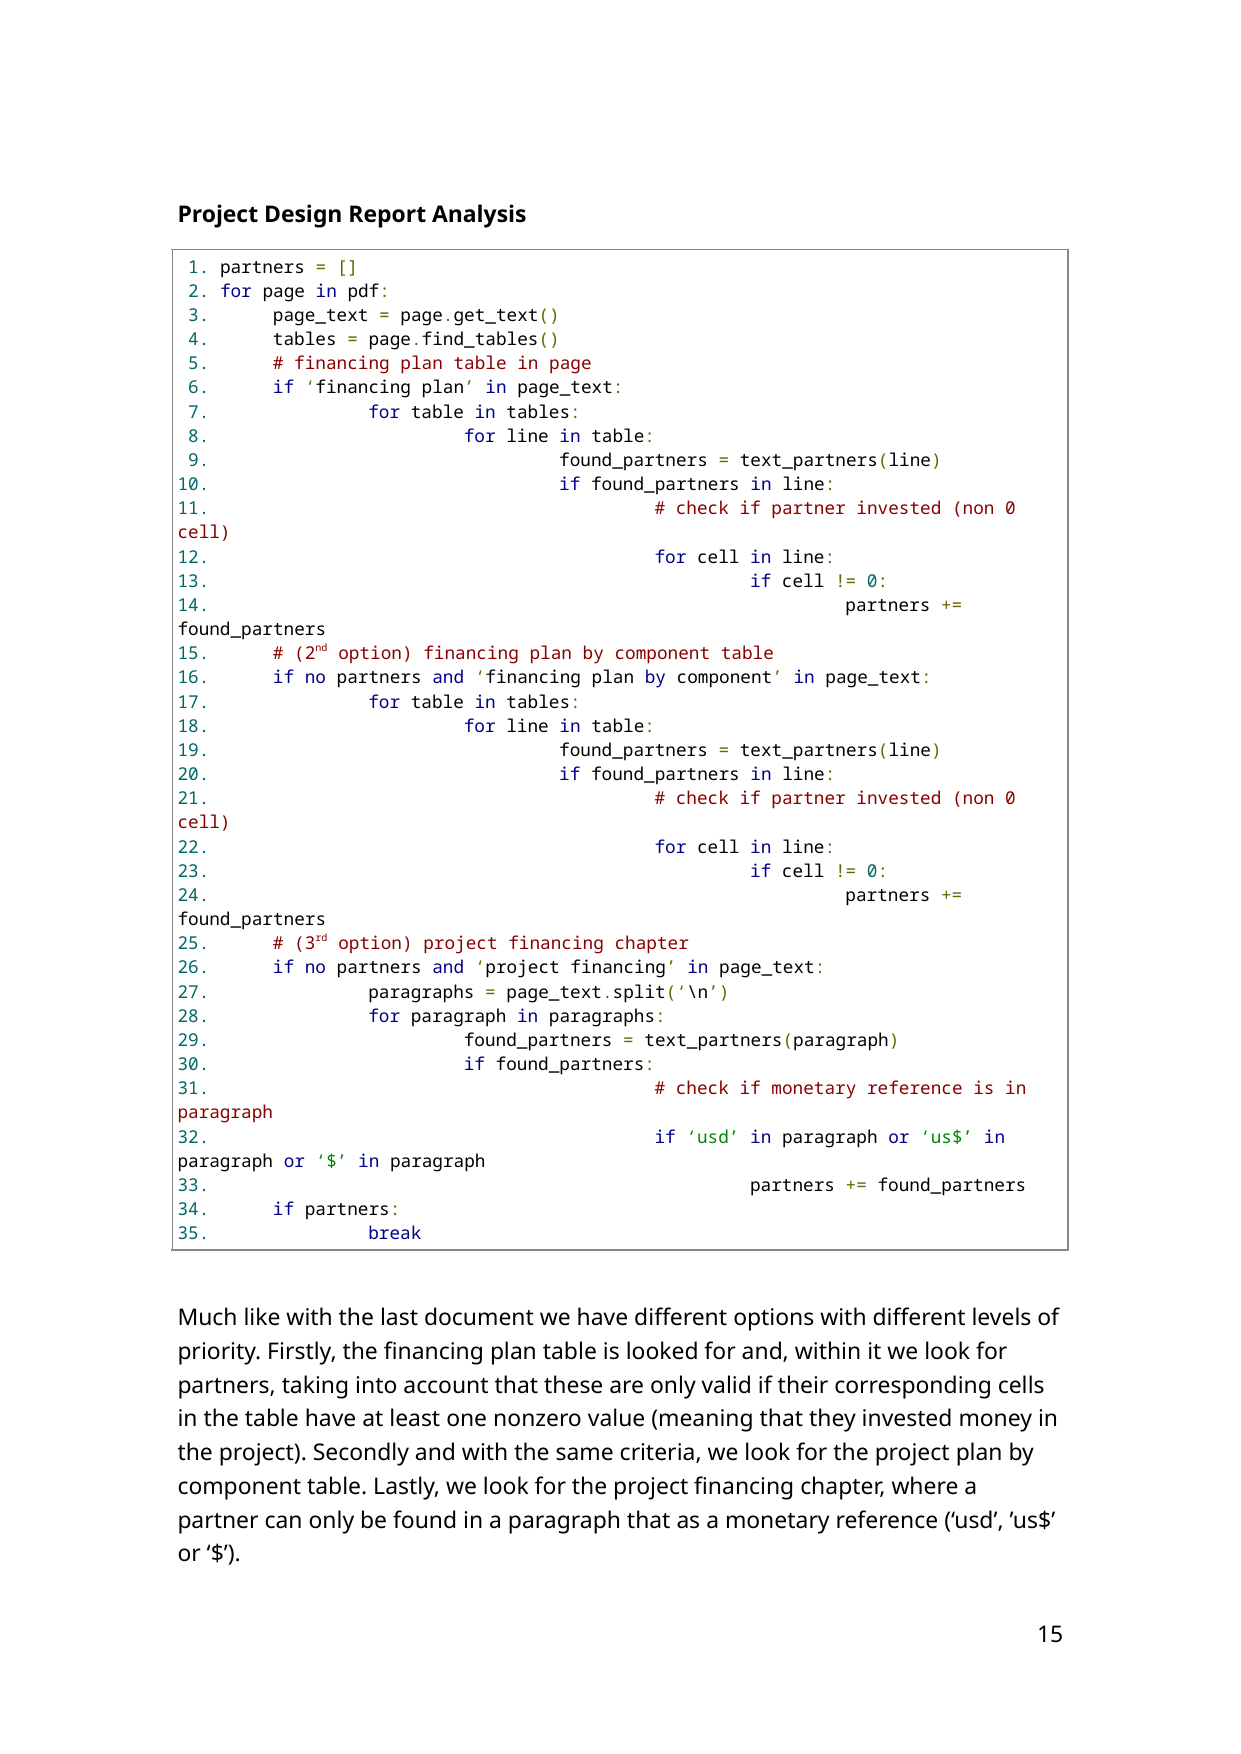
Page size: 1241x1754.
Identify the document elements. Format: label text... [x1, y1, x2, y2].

text 26. if no partners and ‘project financing’ in page_text: [177, 955, 1063, 979]
text 9. found_partners = text_partners(line) [177, 447, 1063, 472]
text 32. if ‘usd’ in paragraph or ‘us$’ in paragraph or ‘$’ in paragraph [177, 1124, 1063, 1172]
text 3. page_text = page.get_text() [177, 302, 1063, 327]
text 12. for cell in line: [177, 544, 1063, 568]
text 14. partners += found_partners [177, 592, 1063, 641]
text 11. # check if partner invested (non 0 cell) [177, 496, 1063, 544]
text 8. for line in table: [177, 423, 1063, 447]
text 29. found_partners = text_partners(paragraph) [177, 1027, 1063, 1052]
text 27. paragraphs = page_text.split(‘\n’) [177, 979, 1063, 1003]
text 31. # check if monetary reference is in paragraph [177, 1076, 1063, 1124]
text 2. for page in pdf: [177, 278, 1063, 302]
text 25. # (3rd option) project financing chapter [177, 931, 1063, 955]
text 22. for cell in line: [177, 834, 1063, 858]
text 4. tables = page.find_tables() [177, 327, 1063, 351]
text Project Design Report Analysis [177, 198, 1063, 229]
text 23. if cell != 0: [177, 858, 1063, 882]
text 21. # check if partner invested (non 0 cell) [177, 786, 1063, 834]
text 35. break [173, 1215, 1067, 1249]
text Much like with the last document we have different options with different levels of priority. Firstly, the financing plan table is looked for and, within it we look for partners, taking into account that these are only valid if their corresponding cells in the table have at least one nonzero value (meaning that they invested money in the project). Secondly and with the same criteria, we look for the project plan by component table. Lastly, we look for the project financing chapter, where a partner can only be found in a paragraph that as a monetary reference (‘usd’, ’us$’ or ‘$’). [177, 1301, 1063, 1569]
text 20. if found_partners in line: [177, 762, 1063, 786]
text 13. if cell != 0: [177, 568, 1063, 592]
text 33. partners += found_partners [177, 1172, 1063, 1197]
text 17. for table in tables: [177, 689, 1063, 713]
text 18. for line in table: [177, 713, 1063, 737]
text 24. partners += found_partners [177, 882, 1063, 931]
text 30. if found_partners: [177, 1052, 1063, 1076]
text 7. for table in tables: [177, 399, 1063, 423]
text 15. # (2nd option) financing plan by component table [177, 641, 1063, 665]
text 16. if no partners and ‘financing plan by component’ in page_text: [177, 665, 1063, 689]
text 34. if partners: [177, 1197, 1063, 1215]
text 19. found_partners = text_partners(line) [177, 737, 1063, 762]
text 10. if found_partners in line: [177, 472, 1063, 496]
text 6. if ‘financing plan’ in page_text: [177, 375, 1063, 399]
text 1. partners = [] [173, 250, 1067, 278]
text 5. # financing plan table in page [177, 351, 1063, 375]
text 28. for paragraph in paragraphs: [177, 1003, 1063, 1027]
